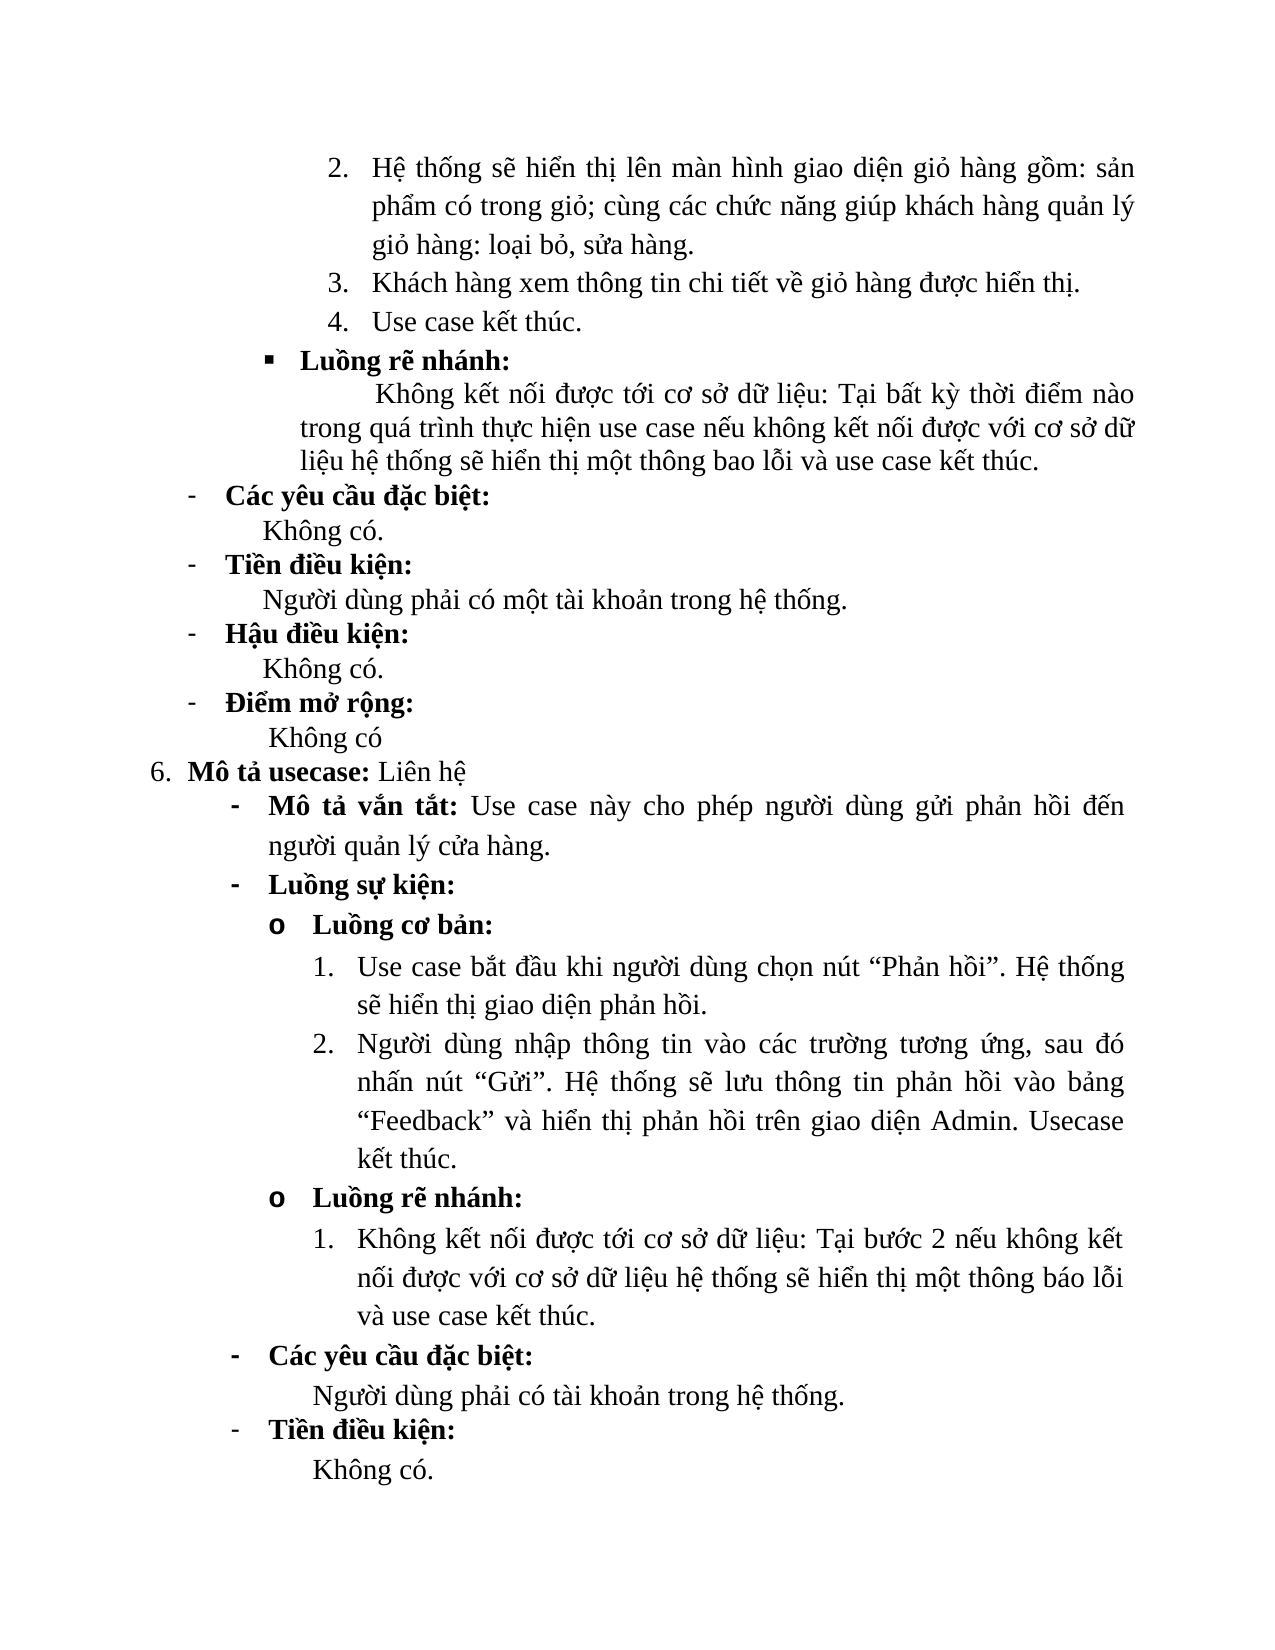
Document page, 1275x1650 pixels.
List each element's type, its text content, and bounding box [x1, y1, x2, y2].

list Điểm mở rộng: [187, 684, 1136, 720]
list Tiền điều kiện: [187, 546, 1136, 582]
text Người dùng phải có một tài khoản trong hệ thống. [262, 582, 1136, 615]
list Các yêu cầu đặc biệt: [231, 1337, 1125, 1372]
list Luồng rẽ nhánh: [268, 1180, 1125, 1216]
text Người dùng phải có tài khoản trong hệ thống. [312, 1378, 1136, 1411]
text Không kết nối được tới cơ sở dữ liệu: Tại bất kỳ thời điểm nào trong quá trình thực hiện use case nếu không kết nối được với cơ sở dữ liệu hệ thống sẽ hiển thị một thông bao lỗi và use case kết thúc. [300, 376, 1136, 477]
list Mô tả usecase: Liên hệ [150, 754, 1125, 787]
list Luồng sự kiện: [231, 866, 1125, 902]
list Luồng rẽ nhánh: [262, 343, 1136, 376]
list Hệ thống sẽ hiển thị lên màn hình giao diện giỏ hàng gồm: sản phẩm có trong giỏ; cùng các chức năng giúp khách hàng quản lý giỏ hàng: loại bỏ, sửa hàng. [327, 150, 1136, 261]
list Use case bắt đầu khi người dùng chọn nút “Phản hồi”. Hệ thống sẽ hiển thị giao diện phản hồi. [312, 949, 1125, 1021]
list Hậu điều kiện: [187, 615, 1136, 651]
text Không có [268, 720, 1125, 754]
list Khách hàng xem thông tin chi tiết về giỏ hàng được hiển thị. [327, 266, 1136, 299]
list Mô tả vắn tắt: Use case này cho phép người dùng gửi phản hồi đến người quản lý cửa hàng. [231, 787, 1125, 861]
list Người dùng nhập thông tin vào các trường tương ứng, sau đó nhấn nút “Gửi”. Hệ thống sẽ lưu thông tin phản hồi vào bảng “Feedback” và hiển thị phản hồi trên giao diện Admin. Usecase kết thúc. [312, 1026, 1125, 1175]
list Không kết nối được tới cơ sở dữ liệu: Tại bước 2 nếu không kết nối được với cơ sở dữ liệu hệ thống sẽ hiển thị một thông báo lỗi và use case kết thúc. [312, 1221, 1125, 1332]
list Tiền điều kiện: [231, 1411, 1136, 1447]
list Use case kết thúc. [327, 304, 1136, 338]
list Các yêu cầu đặc biệt: [187, 477, 1136, 513]
text Không có. [262, 513, 1136, 546]
text Không có. [312, 1452, 1136, 1486]
text Không có. [262, 651, 1136, 684]
list Luồng cơ bản: [268, 907, 1125, 943]
